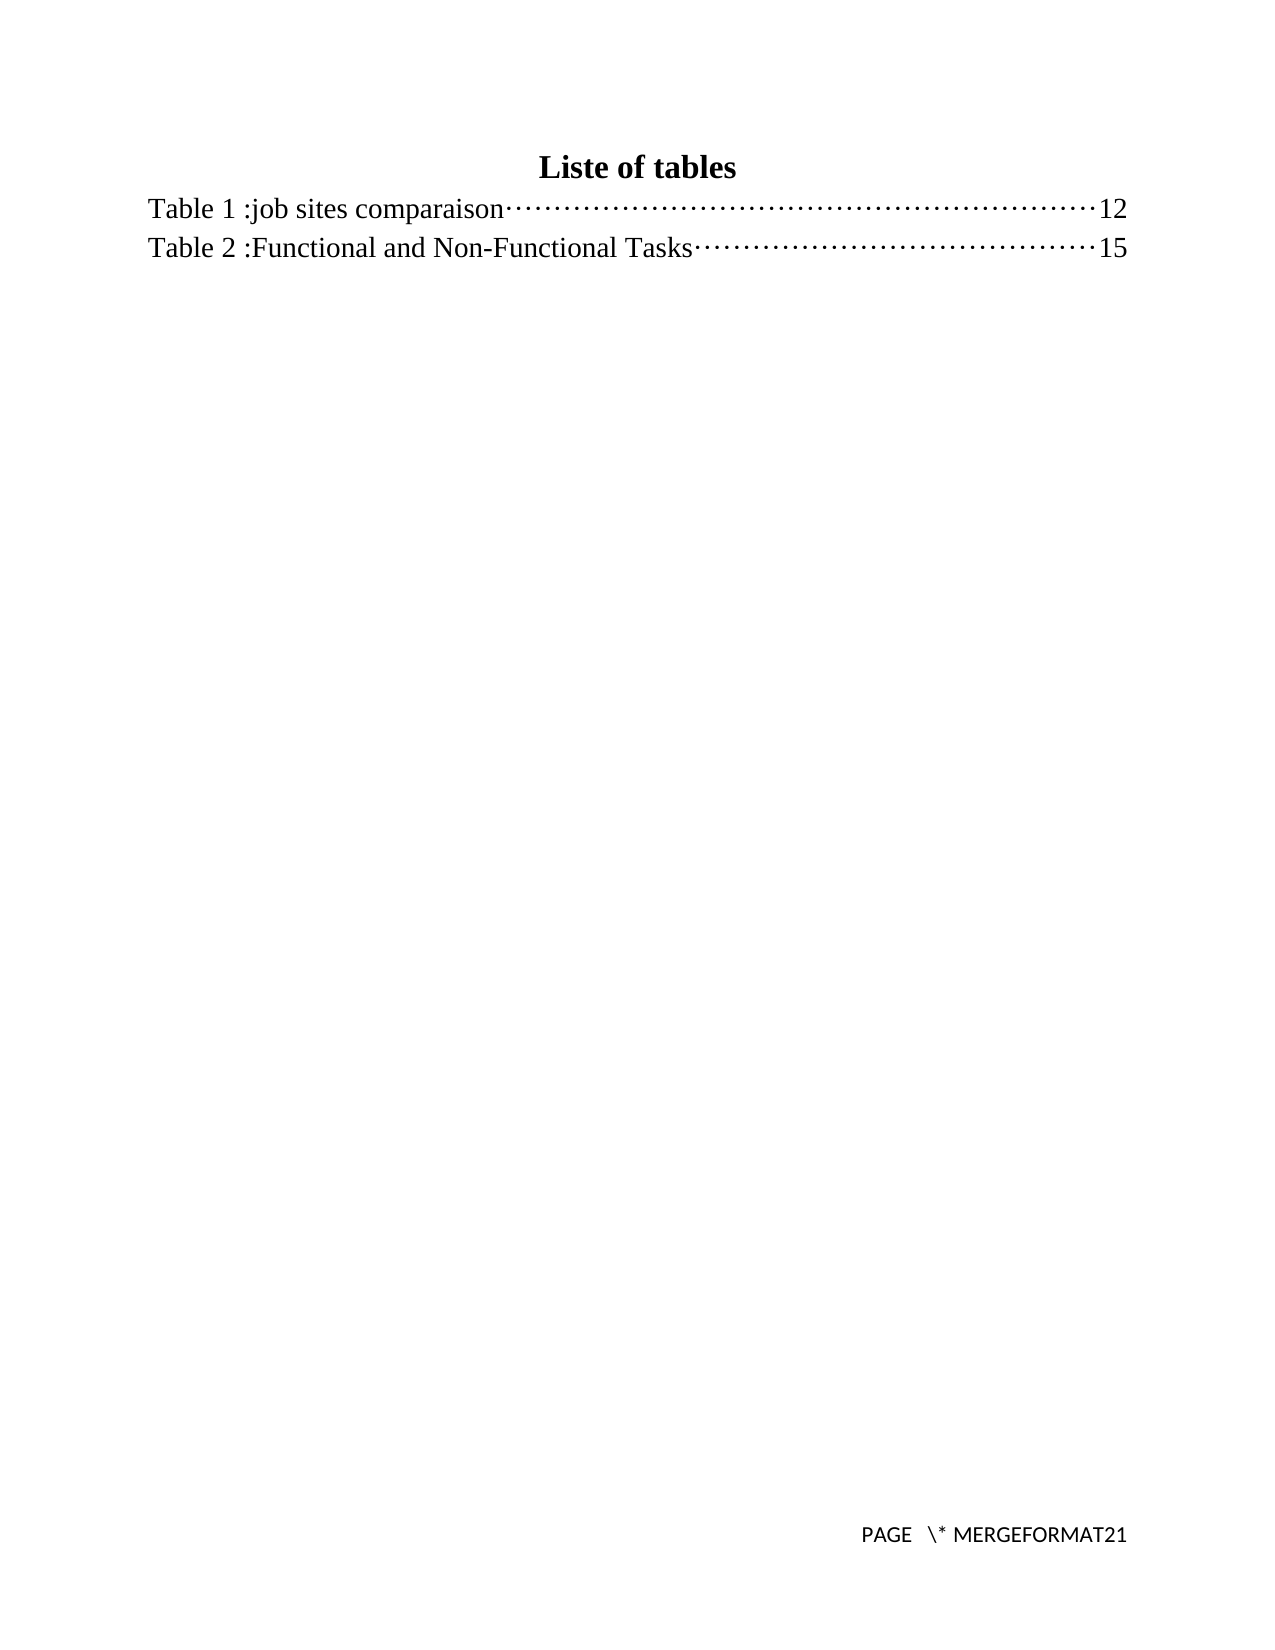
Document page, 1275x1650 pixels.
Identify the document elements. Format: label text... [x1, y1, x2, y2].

text Table 1 :job sites comparaison 12 [148, 192, 1127, 225]
text Liste of tables [148, 148, 1127, 186]
text Table 2 :Functional and Non-Functional Tasks 15 [148, 230, 1127, 264]
